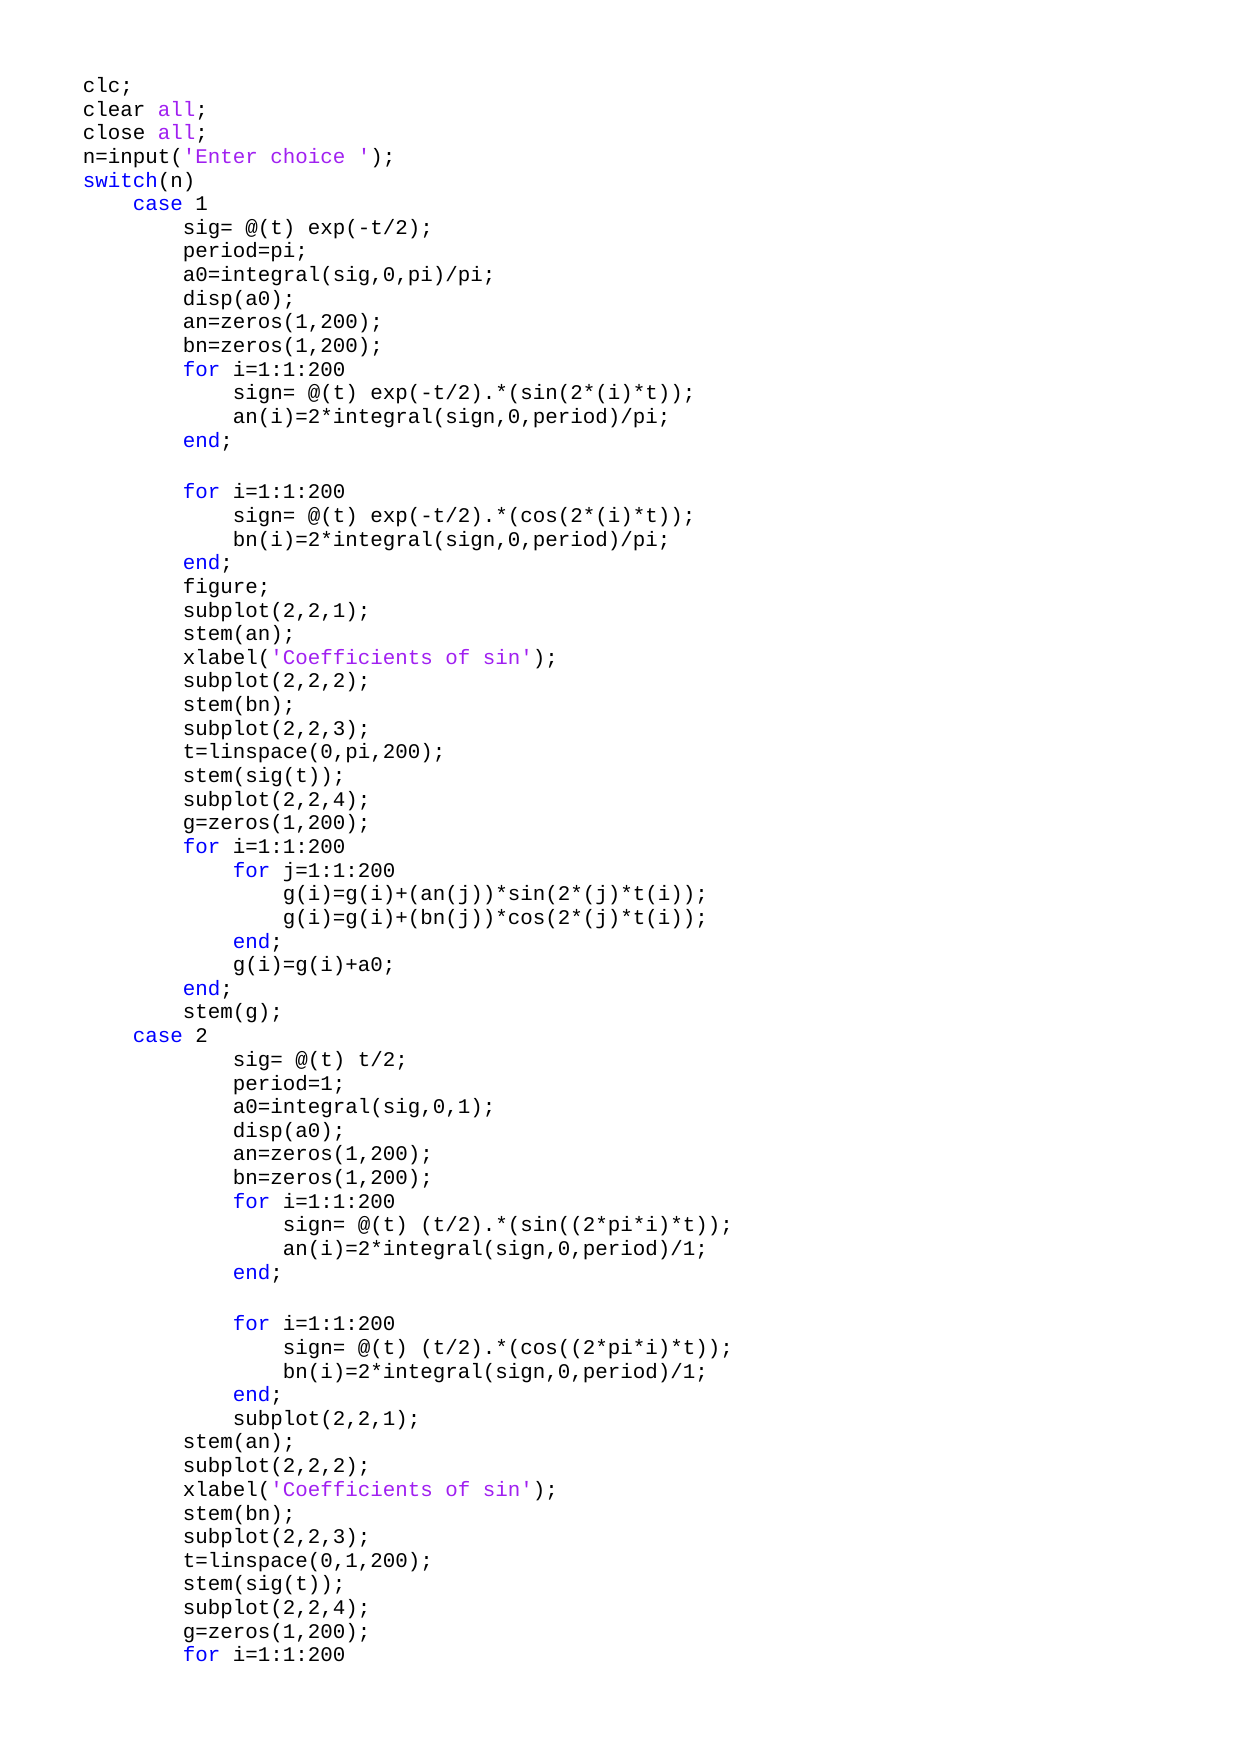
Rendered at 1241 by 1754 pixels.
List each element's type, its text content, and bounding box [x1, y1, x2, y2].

text switch(n) [83, 169, 1157, 193]
text sig= @(t) t/2; [83, 1049, 1157, 1072]
text for i=1:1:200 [83, 1313, 1157, 1337]
text bn=zeros(1,200); [83, 335, 1157, 359]
text case 2 [83, 1025, 1157, 1049]
text stem(sig(t)); [83, 765, 1157, 789]
text for i=1:1:200 [83, 1191, 1157, 1214]
text subplot(2,2,4); [83, 1597, 1157, 1621]
text an(i)=2*integral(sign,0,period)/1; [83, 1238, 1157, 1262]
text case 1 [83, 193, 1157, 217]
text g(i)=g(i)+(bn(j))*cos(2*(j)*t(i)); [83, 907, 1157, 931]
text g=zeros(1,200); [83, 1621, 1157, 1644]
text figure; [83, 576, 1157, 599]
text t=linspace(0,pi,200); [83, 741, 1157, 765]
text period=pi; [83, 241, 1157, 264]
text end; [83, 1384, 1157, 1408]
text end; [83, 1262, 1157, 1285]
text bn(i)=2*integral(sign,0,period)/1; [83, 1361, 1157, 1384]
text g(i)=g(i)+(an(j))*sin(2*(j)*t(i)); [83, 883, 1157, 907]
text end; [83, 430, 1157, 453]
text end; [83, 552, 1157, 576]
text subplot(2,2,1); [83, 1408, 1157, 1432]
text for i=1:1:200 [83, 481, 1157, 505]
text end; [83, 978, 1157, 1002]
text n=input('Enter choice '); [83, 146, 1157, 169]
text clear all; [83, 99, 1157, 122]
text for i=1:1:200 [83, 359, 1157, 382]
text stem(bn); [83, 694, 1157, 718]
text g=zeros(1,200); [83, 812, 1157, 836]
text xlabel('Coefficients of sin'); [83, 1479, 1157, 1502]
text xlabel('Coefficients of sin'); [83, 647, 1157, 671]
text disp(a0); [83, 288, 1157, 311]
text disp(a0); [83, 1120, 1157, 1143]
text subplot(2,2,3); [83, 1526, 1157, 1550]
text stem(an); [83, 1432, 1157, 1455]
text sig= @(t) exp(-t/2); [83, 217, 1157, 241]
text stem(g); [83, 1002, 1157, 1025]
text a0=integral(sig,0,pi)/pi; [83, 264, 1157, 288]
text subplot(2,2,1); [83, 599, 1157, 623]
text for i=1:1:200 [83, 1644, 1157, 1668]
text close all; [83, 122, 1157, 146]
text an(i)=2*integral(sign,0,period)/pi; [83, 406, 1157, 430]
text an=zeros(1,200); [83, 311, 1157, 335]
text stem(an); [83, 623, 1157, 647]
text stem(sig(t)); [83, 1573, 1157, 1597]
text g(i)=g(i)+a0; [83, 954, 1157, 978]
text subplot(2,2,2); [83, 1455, 1157, 1479]
text subplot(2,2,2); [83, 671, 1157, 694]
text for i=1:1:200 [83, 836, 1157, 860]
text sign= @(t) (t/2).*(cos((2*pi*i)*t)); [83, 1337, 1157, 1361]
text subplot(2,2,4); [83, 789, 1157, 812]
text bn=zeros(1,200); [83, 1167, 1157, 1191]
text bn(i)=2*integral(sign,0,period)/pi; [83, 529, 1157, 552]
text an=zeros(1,200); [83, 1143, 1157, 1167]
text subplot(2,2,3); [83, 718, 1157, 741]
text clc; [83, 75, 1157, 99]
text t=linspace(0,1,200); [83, 1550, 1157, 1573]
text sign= @(t) exp(-t/2).*(sin(2*(i)*t)); [83, 382, 1157, 406]
text sign= @(t) (t/2).*(sin((2*pi*i)*t)); [83, 1214, 1157, 1238]
text sign= @(t) exp(-t/2).*(cos(2*(i)*t)); [83, 505, 1157, 529]
text stem(bn); [83, 1502, 1157, 1526]
text period=1; [83, 1072, 1157, 1096]
text end; [83, 931, 1157, 954]
text a0=integral(sig,0,1); [83, 1096, 1157, 1120]
text for j=1:1:200 [83, 860, 1157, 883]
